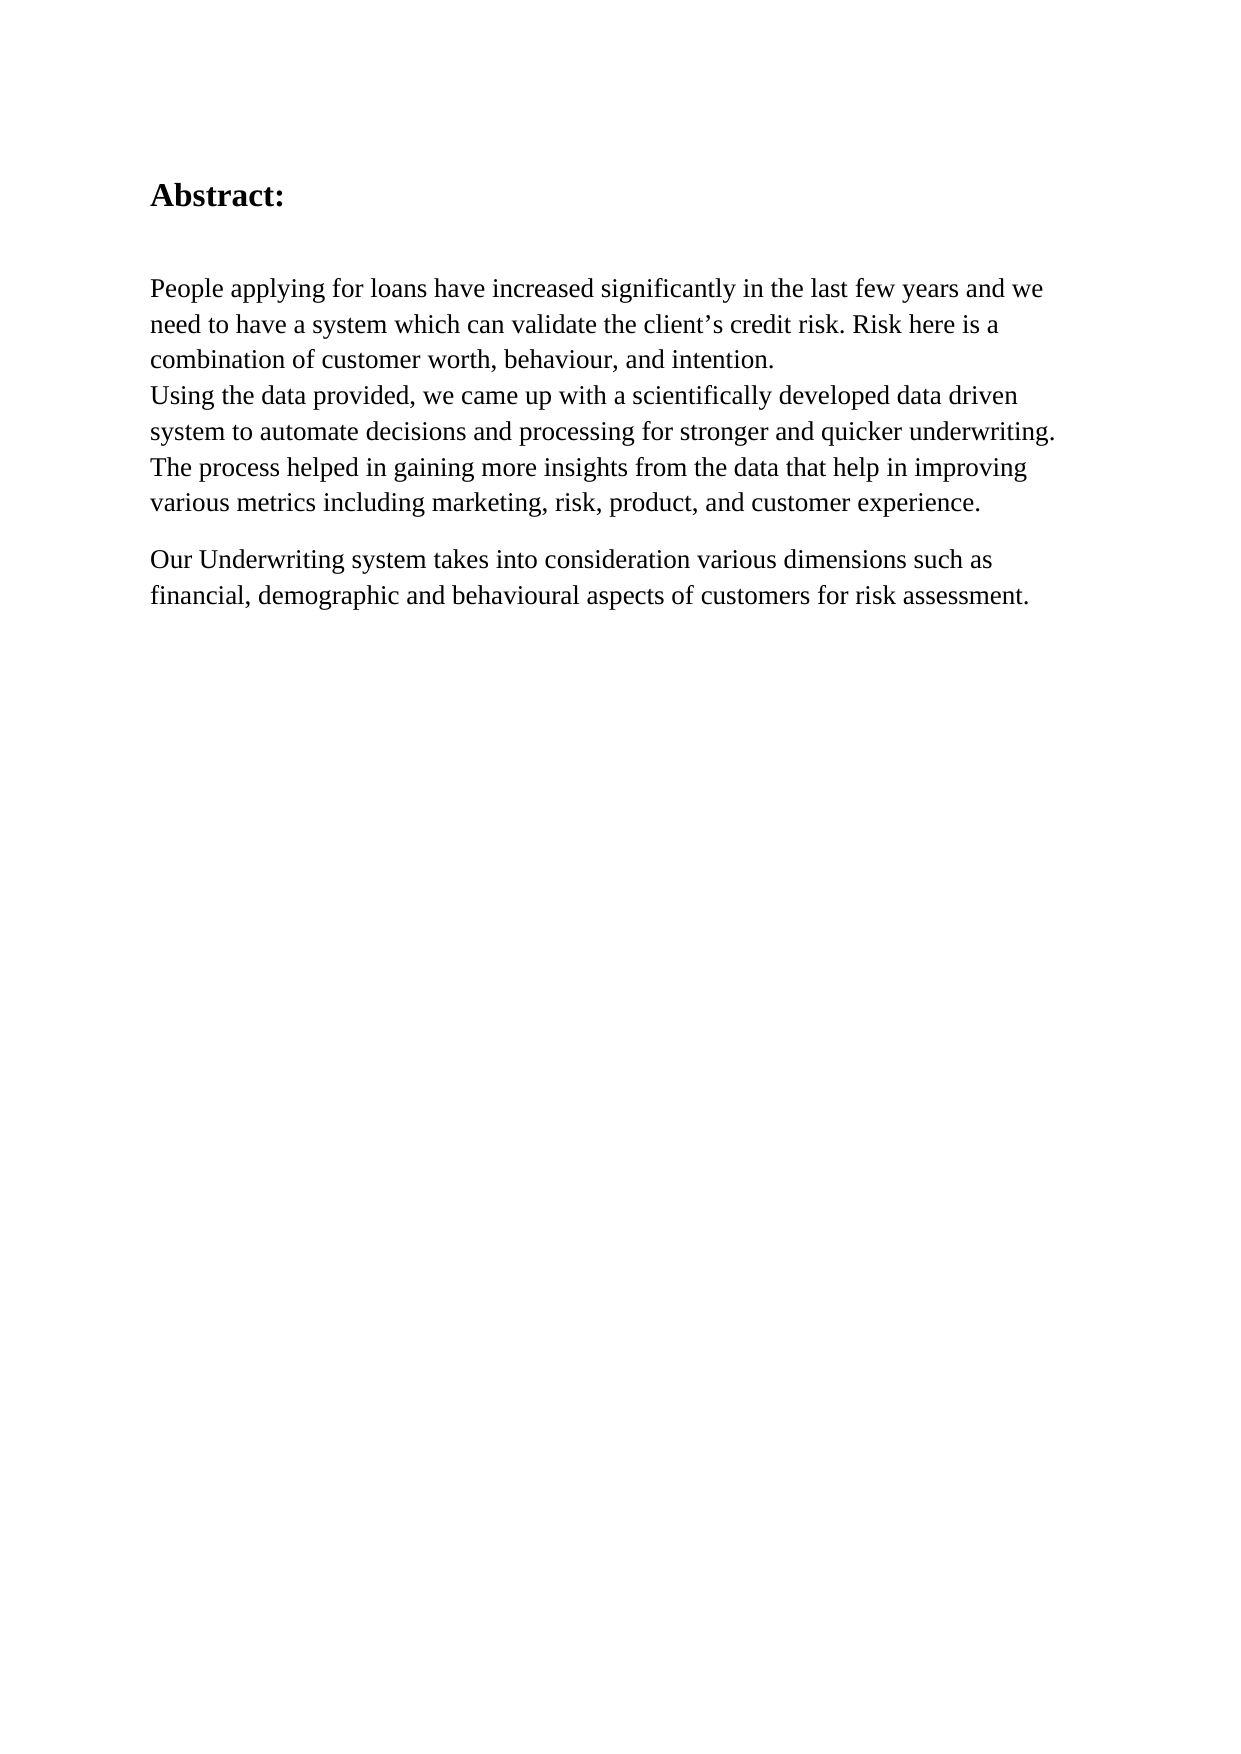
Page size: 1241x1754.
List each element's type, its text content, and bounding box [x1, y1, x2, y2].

text Using the data provided, we came up with a scientifically developed data driven system to automate decisions and processing for stronger and quicker underwriting. The process helped in gaining more insights from the data that help in improving various metrics including marketing, risk, product, and customer experience. [150, 379, 1090, 518]
text People applying for loans have increased significantly in the last few years and we need to have a system which can validate the client’s credit risk. Risk here is a combination of customer worth, behaviour, and intention. [150, 272, 1090, 375]
subtitle Abstract: [150, 175, 1090, 213]
text Our Underwriting system takes into consideration various dimensions such as financial, demographic and behavioural aspects of customers for risk assessment. [150, 543, 1090, 610]
